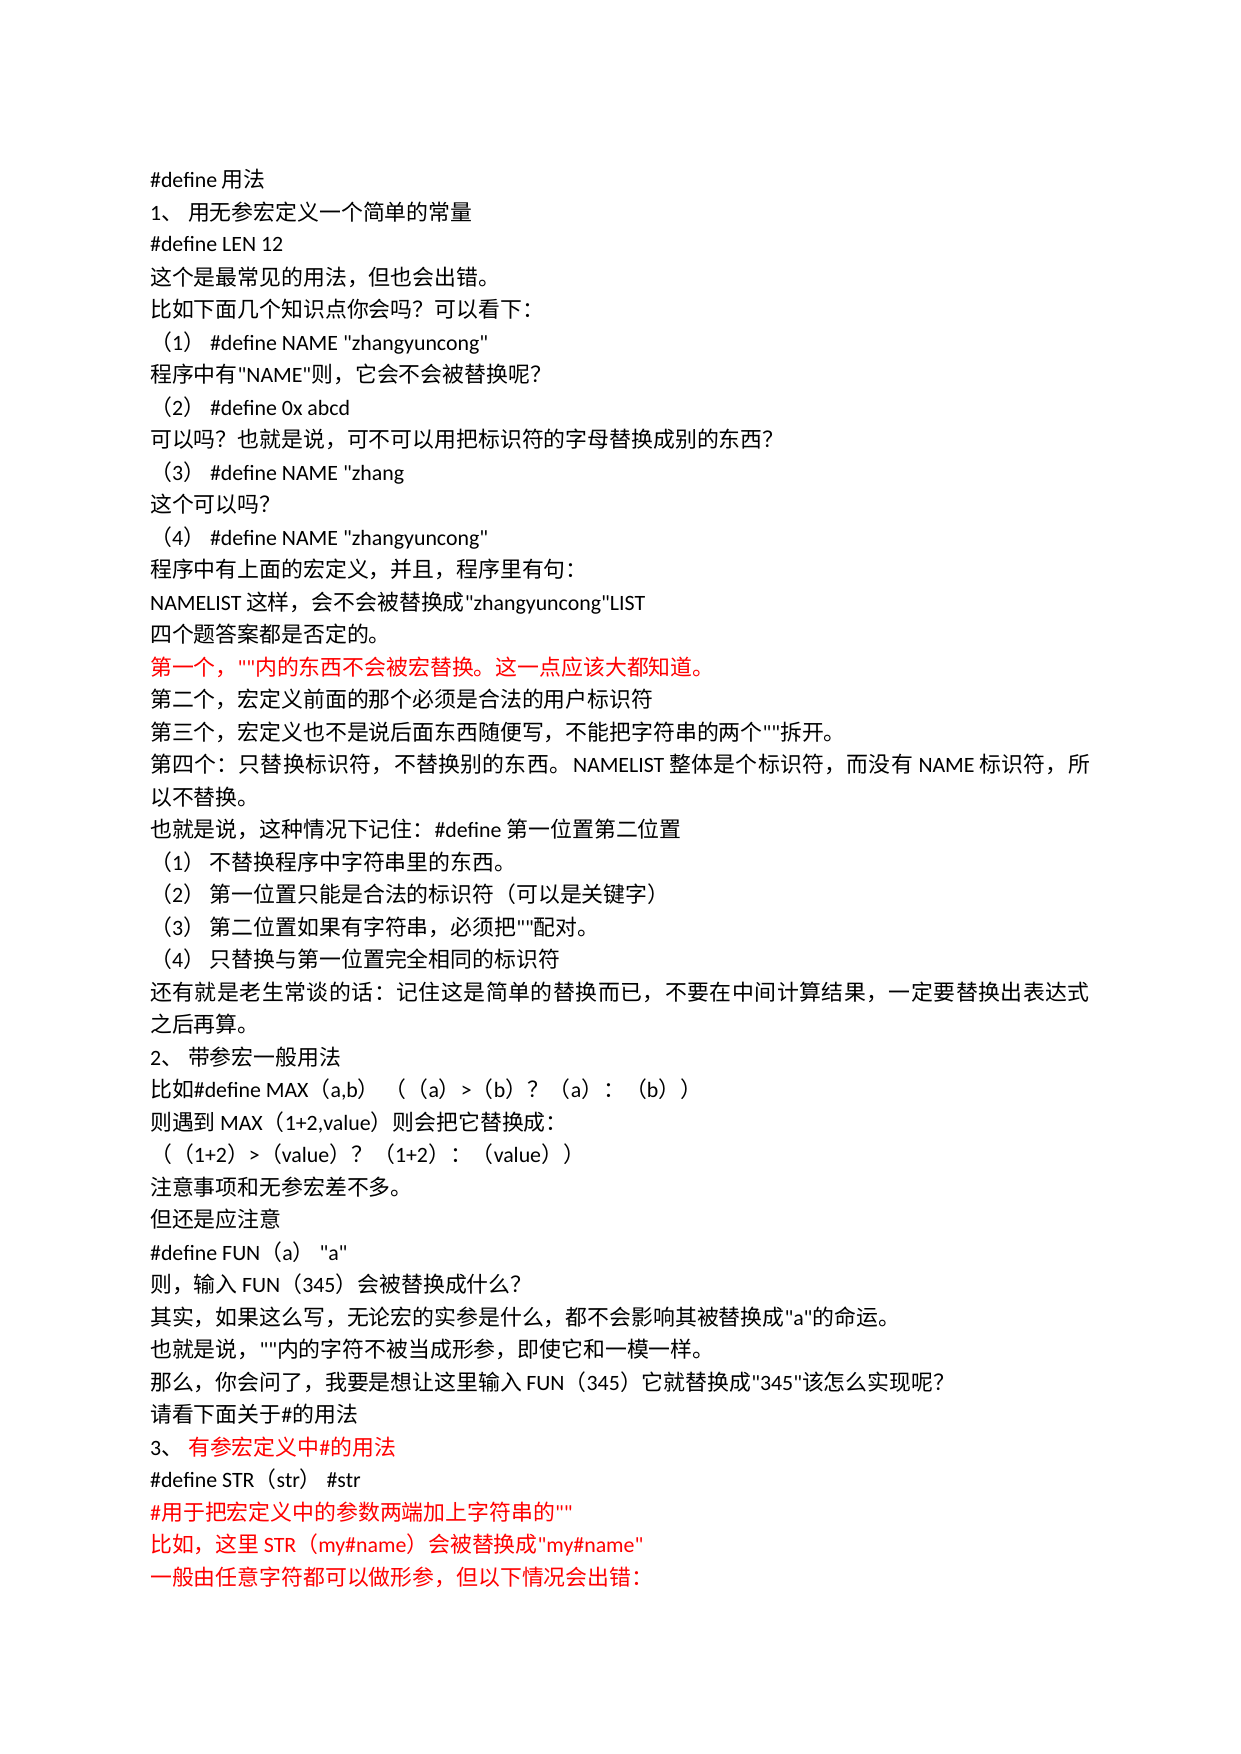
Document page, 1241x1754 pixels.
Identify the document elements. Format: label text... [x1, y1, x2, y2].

text （4） #define NAME "zhangyuncong" [150, 519, 1090, 552]
text 2、 带参宏一般用法 [150, 1039, 1090, 1072]
text #define STR（str） #str [150, 1462, 1090, 1494]
text #define LEN 12 [150, 227, 1090, 259]
text 四个题答案都是否定的。 [150, 617, 1090, 649]
text （1） #define NAME "zhangyuncong" [150, 324, 1090, 357]
text （3） #define NAME "zhang [150, 454, 1090, 487]
text 第二个，宏定义前面的那个必须是合法的用户标识符 [150, 682, 1090, 714]
text 也就是说，""内的字符不被当成形参，即使它和一模一样。 [150, 1332, 1090, 1364]
text 还有就是老生常谈的话：记住这是简单的替换而已，不要在中间计算结果，一定要替换出表达式之后再算。 [150, 974, 1090, 1039]
text 但还是应注意 [150, 1202, 1090, 1234]
text #define FUN（a） "a" [150, 1234, 1090, 1267]
text 比如，这里STR（my#name）会被替换成"my#name" [150, 1527, 1090, 1559]
text （（1+2）>（value）？（1+2）：（value）） [150, 1137, 1090, 1169]
text （2） #define 0x abcd [150, 389, 1090, 422]
text NAMELIST这样，会不会被替换成"zhangyuncong"LIST [150, 584, 1090, 617]
text 则，输入FUN（345）会被替换成什么？ [150, 1267, 1090, 1299]
text 一般由任意字符都可以做形参，但以下情况会出错： [150, 1559, 1090, 1592]
text 则遇到MAX（1+2,value）则会把它替换成： [150, 1104, 1090, 1137]
text 这个是最常见的用法，但也会出错。 [150, 259, 1090, 292]
text 请看下面关于#的用法 [150, 1397, 1090, 1429]
text 3、 有参宏定义中#的用法 [150, 1429, 1090, 1462]
text 那么，你会问了，我要是想让这里输入FUN（345）它就替换成"345"该怎么实现呢？ [150, 1364, 1090, 1397]
text 第四个：只替换标识符，不替换别的东西。NAMELIST整体是个标识符，而没有NAME标识符，所以不替换。 [150, 747, 1090, 812]
text 注意事项和无参宏差不多。 [150, 1169, 1090, 1202]
text #用于把宏定义中的参数两端加上字符串的"" [150, 1494, 1090, 1527]
text 比如下面几个知识点你会吗？可以看下： [150, 292, 1090, 324]
text （2） 第一位置只能是合法的标识符（可以是关键字） [150, 877, 1090, 909]
text 第三个，宏定义也不是说后面东西随便写，不能把字符串的两个""拆开。 [150, 714, 1090, 747]
text 程序中有上面的宏定义，并且，程序里有句： [150, 552, 1090, 584]
text 第一个，""内的东西不会被宏替换。这一点应该大都知道。 [150, 649, 1090, 682]
text 比如#define MAX（a,b） （（a）>（b）？（a）：（b）） [150, 1072, 1090, 1104]
text 其实，如果这么写，无论宏的实参是什么，都不会影响其被替换成"a"的命运。 [150, 1299, 1090, 1332]
text 可以吗？也就是说，可不可以用把标识符的字母替换成别的东西？ [150, 422, 1090, 454]
text （4） 只替换与第一位置完全相同的标识符 [150, 942, 1090, 974]
text #define用法 [150, 162, 1090, 194]
text 1、 用无参宏定义一个简单的常量 [150, 194, 1090, 227]
text （1） 不替换程序中字符串里的东西。 [150, 844, 1090, 877]
text 程序中有"NAME"则，它会不会被替换呢？ [150, 357, 1090, 389]
text 也就是说，这种情况下记住：#define 第一位置第二位置 [150, 812, 1090, 844]
text （3） 第二位置如果有字符串，必须把""配对。 [150, 909, 1090, 942]
text 这个可以吗？ [150, 487, 1090, 519]
